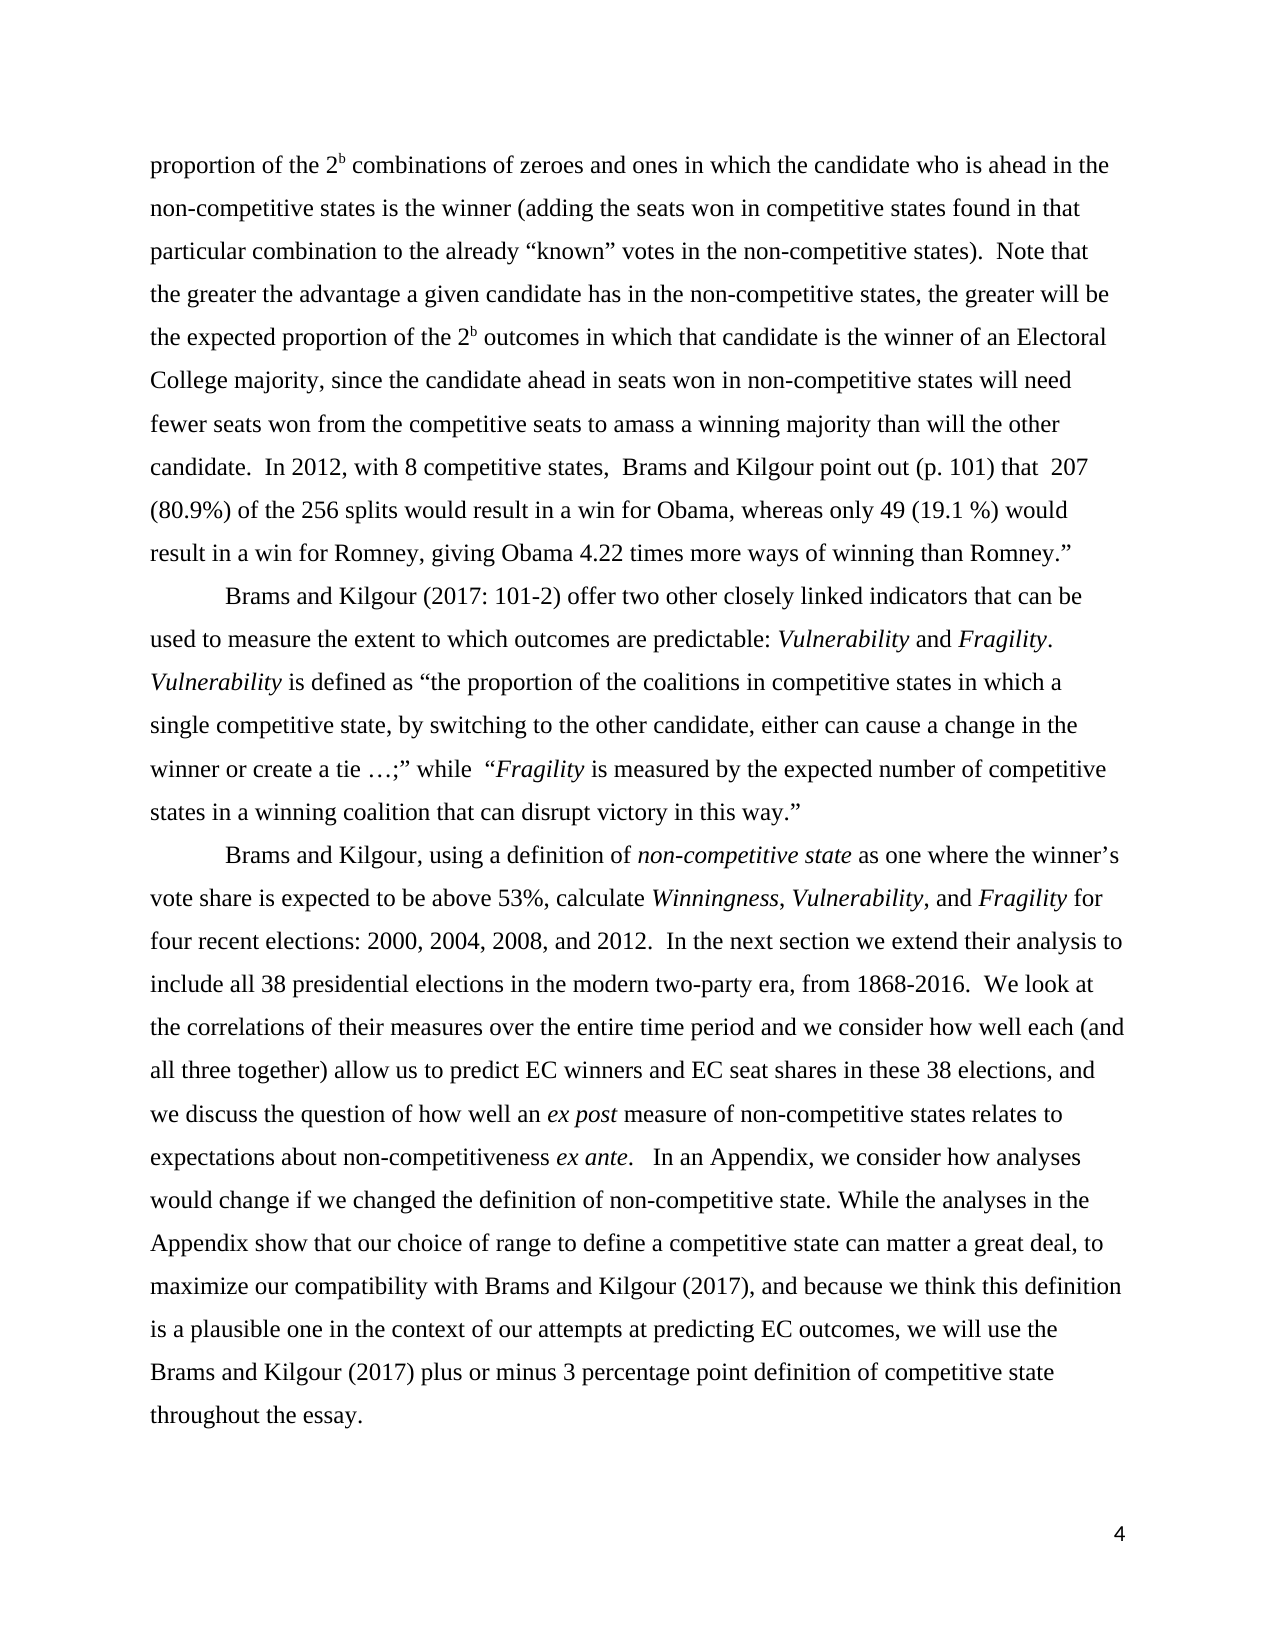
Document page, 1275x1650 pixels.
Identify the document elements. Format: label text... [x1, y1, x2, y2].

text Brams and Kilgour, using a definition of non-competitive state as one where the winner’s vote share is expected to be above 53%, calculate Winningness, Vulnerability, and Fragility for four recent elections: 2000, 2004, 2008, and 2012. In the next section we extend their analysis to include all 38 presidential elections in the modern two-party era, from 1868-2016. We look at the correlations of their measures over the entire time period and we consider how well each (and all three together) allow us to predict EC winners and EC seat shares in these 38 elections, and we discuss the question of how well an ex post measure of non-competitive states relates to expectations about non-competitiveness ex ante. In an Appendix, we consider how analyses would change if we changed the definition of non-competitive state. While the analyses in the Appendix show that our choice of range to define a competitive state can matter a great deal, to maximize our compatibility with Brams and Kilgour (2017), and because we think this definition is a plausible one in the context of our attempts at predicting EC outcomes, we will use the Brams and Kilgour (2017) plus or minus 3 percentage point definition of competitive state throughout the essay. [150, 840, 1125, 1429]
text Brams and Kilgour (2017: 101-2) offer two other closely linked indicators that can be used to measure the extent to which outcomes are predictable: Vulnerability and Fragility. Vulnerability is defined as “the proportion of the coalitions in competitive states in which a single competitive state, by switching to the other candidate, either can cause a change in the winner or create a tie …;” while “Fragility is measured by the expected number of competitive states in a winning coalition that can disrupt victory in this way.” [150, 581, 1125, 826]
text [150, 150, 1125, 567]
